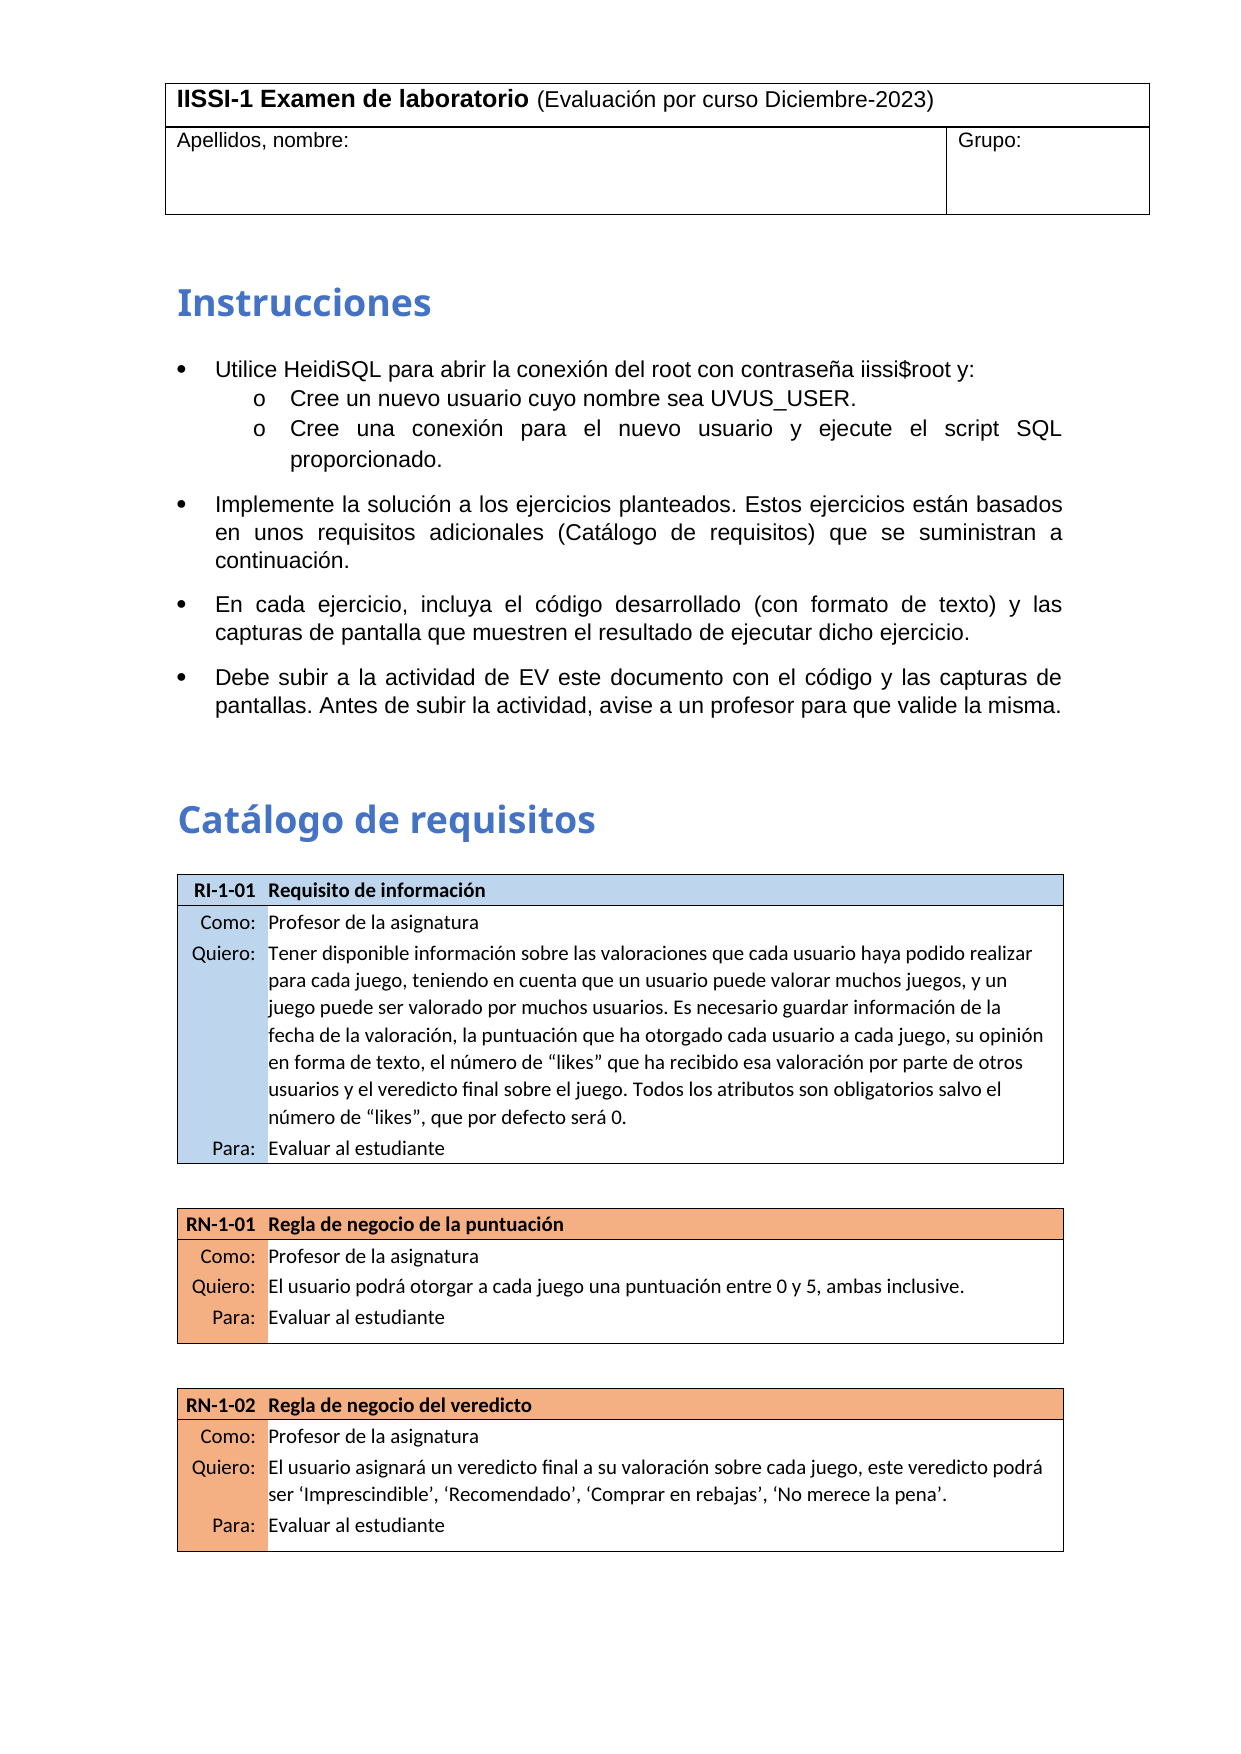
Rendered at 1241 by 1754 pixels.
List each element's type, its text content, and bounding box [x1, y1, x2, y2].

table_cell Como: [178, 1240, 268, 1270]
subtitle Instrucciones [177, 276, 1063, 327]
table_header RI-1-01 [178, 875, 268, 905]
table_cell Evaluar al estudiante [268, 1132, 1063, 1163]
list Implemente la solución a los ejercicios planteados. Estos ejercicios están basados en unos requisitos adicionales (Catálogo de requisitos) que se suministran a continuación. [177, 491, 1063, 573]
table_cell El usuario asignará un veredicto final a su valoración sobre cada juego, este veredicto podrá ser ‘Imprescindible’, ‘Recomendado’, ‘Comprar en rebajas’, ‘No merece la pena’. [268, 1451, 1063, 1509]
table_cell Profesor de la asignatura [268, 1420, 1063, 1451]
table_cell Evaluar al estudiante [268, 1301, 1063, 1343]
list Debe subir a la actividad de EV este documento con el código y las capturas de pantallas. Antes de subir la actividad, avise a un profesor para que valide la misma. [177, 664, 1063, 718]
table_cell El usuario podrá otorgar a cada juego una puntuación entre 0 y 5, ambas inclusive. [268, 1270, 1063, 1301]
table_cell Tener disponible información sobre las valoraciones que cada usuario haya podido realizar para cada juego, teniendo en cuenta que un usuario puede valorar muchos juegos, y un juego puede ser valorado por muchos usuarios. Es necesario guardar información de la fecha de la valoración, la puntuación que ha otorgado cada usuario a cada juego, su opinión en forma de texto, el número de “likes” que ha recibido esa valoración por parte de otros usuarios y el veredicto final sobre el juego. Todos los atributos son obligatorios salvo el número de “likes”, que por defecto será 0. [268, 936, 1063, 1132]
table_cell Quiero: [178, 1451, 268, 1509]
table_cell Evaluar al estudiante [268, 1509, 1063, 1551]
table_cell Para: [178, 1301, 268, 1343]
table_cell Quiero: [178, 936, 268, 1132]
list Cree un nuevo usuario cuyo nombre sea UVUS_USER. [252, 385, 1063, 413]
table_cell Profesor de la asignatura [268, 906, 1063, 936]
table_header RN-1-02 [178, 1389, 268, 1419]
table_cell Quiero: [178, 1270, 268, 1301]
table_cell Para: [178, 1132, 268, 1163]
list En cada ejercicio, incluya el código desarrollado (con formato de texto) y las capturas de pantalla que muestren el resultado de ejecutar dicho ejercicio. [177, 591, 1063, 646]
table_cell Apellidos, nombre: [166, 128, 946, 213]
table_cell Como: [178, 906, 268, 936]
table_header RN-1-01 [178, 1209, 268, 1239]
list Utilice HeidiSQL para abrir la conexión del root con contraseña iissi$root y: [177, 356, 1063, 383]
table_header Requisito de información [268, 875, 1063, 905]
table_header Regla de negocio de la puntuación [268, 1209, 1063, 1239]
table_cell Profesor de la asignatura [268, 1240, 1063, 1270]
table_cell Como: [178, 1420, 268, 1451]
subtitle Catálogo de requisitos [177, 793, 1063, 844]
table_header IISSI-1 Examen de laboratorio (Evaluación por curso Diciembre-2023) [166, 84, 1149, 126]
table_cell Grupo: [947, 128, 1149, 213]
table_header Regla de negocio del veredicto [268, 1389, 1063, 1419]
list Cree una conexión para el nuevo usuario y ejecute el script SQL proporcionado. [252, 415, 1063, 472]
table_cell Para: [178, 1509, 268, 1551]
